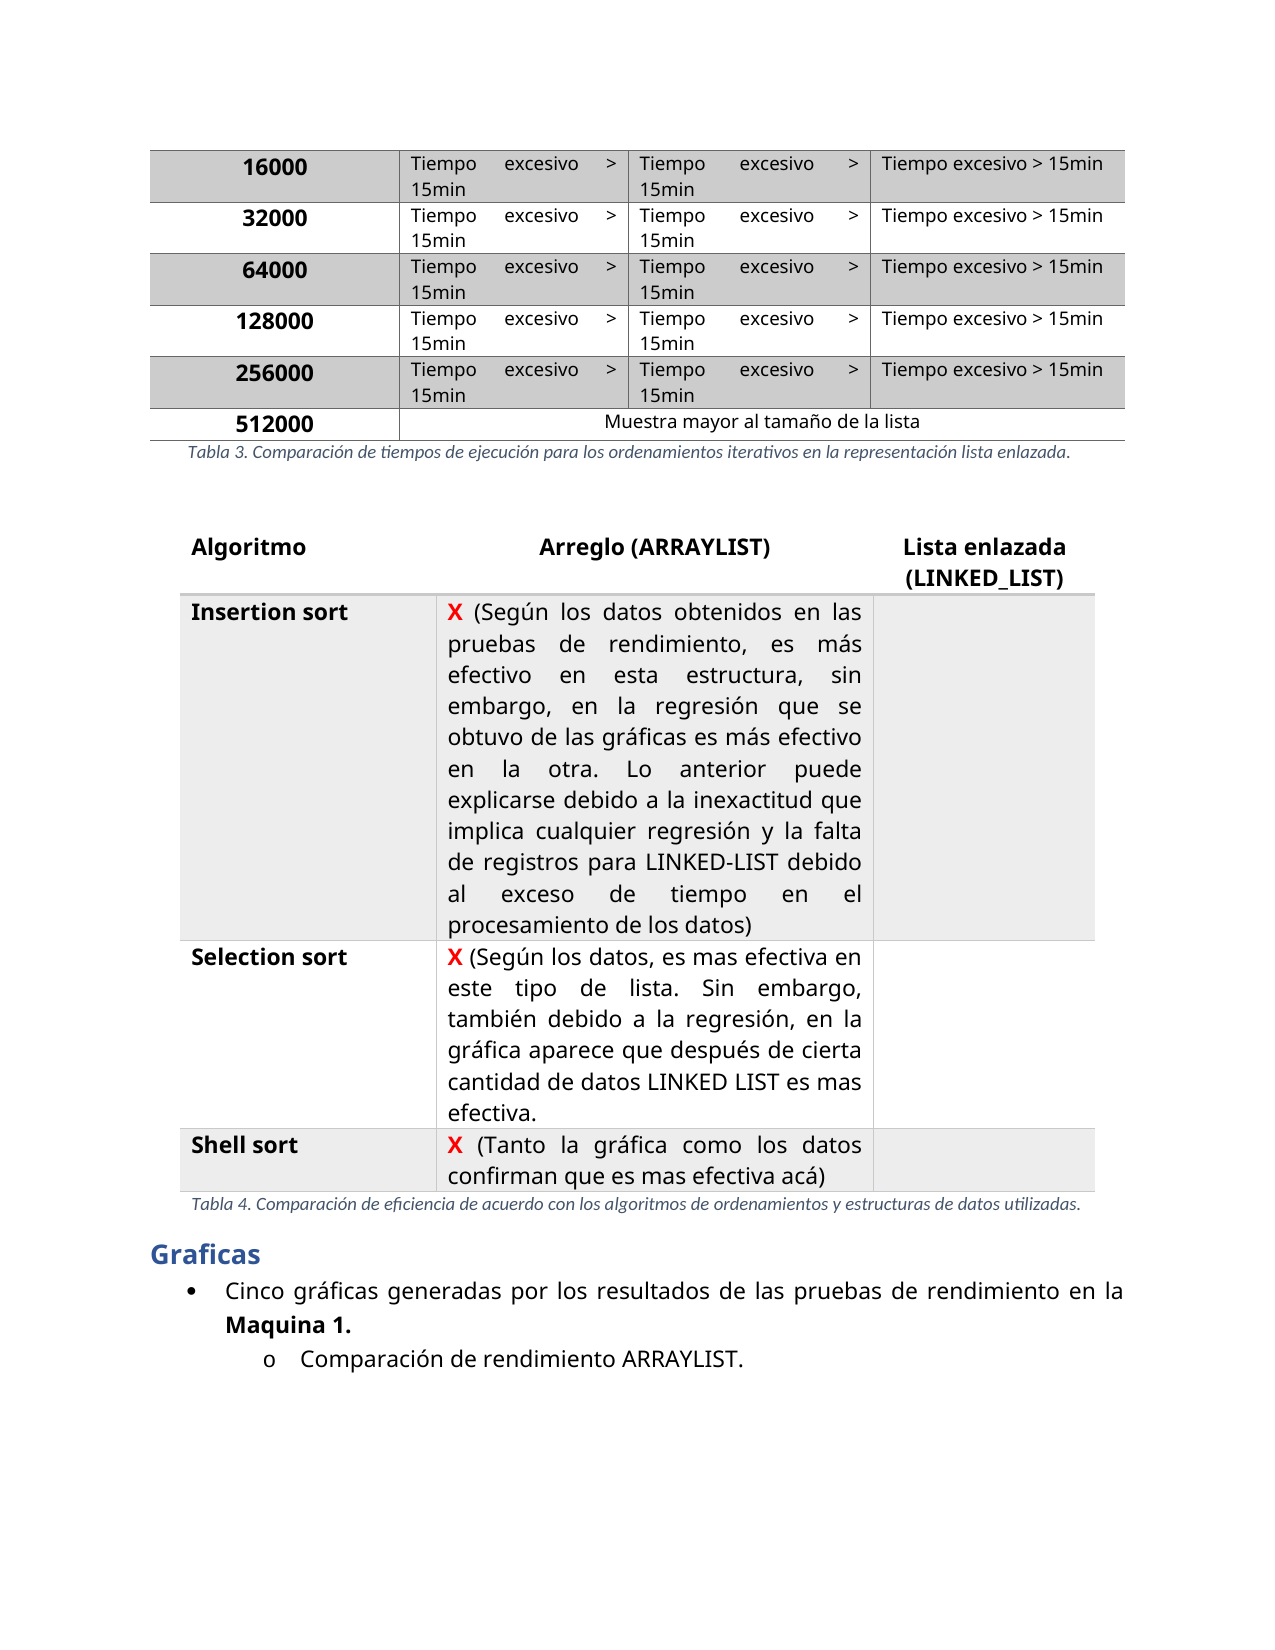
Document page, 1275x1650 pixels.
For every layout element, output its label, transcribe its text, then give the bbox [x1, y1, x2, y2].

table_cell Tiempo excesivo > 15min [400, 357, 628, 408]
table_cell Tiempo excesivo > 15min [871, 306, 1125, 356]
table_cell Tiempo excesivo > 15min [871, 357, 1125, 408]
table_cell X (Tanto la gráfica como los datos confirman que es mas efectiva acá) [437, 1129, 873, 1191]
table_cell [874, 1129, 1095, 1191]
table_cell Tiempo excesivo > 15min [871, 151, 1125, 202]
table_cell Shell sort [180, 1129, 436, 1191]
table_header Arreglo (ARRAYLIST) [436, 531, 874, 593]
table_cell 512000 [150, 409, 399, 439]
table_cell 256000 [150, 357, 399, 408]
table_cell Selection sort [180, 941, 436, 1128]
table_cell 32000 [150, 203, 399, 253]
table_cell X (Según los datos, es mas efectiva en este tipo de lista. Sin embargo, también debido a la regresión, en la gráfica aparece que después de cierta cantidad de datos LINKED LIST es mas efectiva. [437, 941, 873, 1128]
table_cell X (Según los datos obtenidos en las pruebas de rendimiento, es más efectivo en esta estructura, sin embargo, en la regresión que se obtuvo de las gráficas es más efectivo en la otra. Lo anterior puede explicarse debido a la inexactitud que implica cualquier regresión y la falta de registros para LINKED-LIST debido al exceso de tiempo en el procesamiento de los datos) [437, 596, 873, 940]
table_cell Tiempo excesivo > 15min [400, 254, 628, 305]
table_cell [400, 151, 628, 202]
table_cell Tiempo excesivo > 15min [400, 306, 628, 356]
table_cell 128000 [150, 306, 399, 356]
table_cell Tiempo excesivo > 15min [629, 306, 870, 356]
table_cell Tiempo excesivo > 15min [871, 203, 1125, 253]
table_cell Insertion sort [180, 596, 436, 940]
table_cell 64000 [150, 254, 399, 305]
table_cell Tiempo excesivo > 15min [629, 254, 870, 305]
table_header Algoritmo [180, 531, 436, 593]
list Cinco gráficas generadas por los resultados de las pruebas de rendimiento en la Maquina 1. [187, 1275, 1125, 1340]
table_cell Tiempo excesivo > 15min [629, 203, 870, 253]
table_cell Muestra mayor al tamaño de la lista [400, 409, 1125, 439]
table_cell Tiempo excesivo > 15min [629, 357, 870, 408]
list Comparación de rendimiento ARRAYLIST. [262, 1343, 1125, 1374]
table_cell 16000 [150, 151, 399, 202]
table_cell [629, 151, 870, 202]
table_cell [874, 941, 1095, 1128]
table_cell [874, 596, 1095, 940]
table_cell Tiempo excesivo > 15min [400, 203, 628, 253]
table_header Lista enlazada (LINKED_LIST) [874, 531, 1095, 593]
subtitle Graficas [150, 1235, 1125, 1272]
table_cell Tiempo excesivo > 15min [871, 254, 1125, 305]
